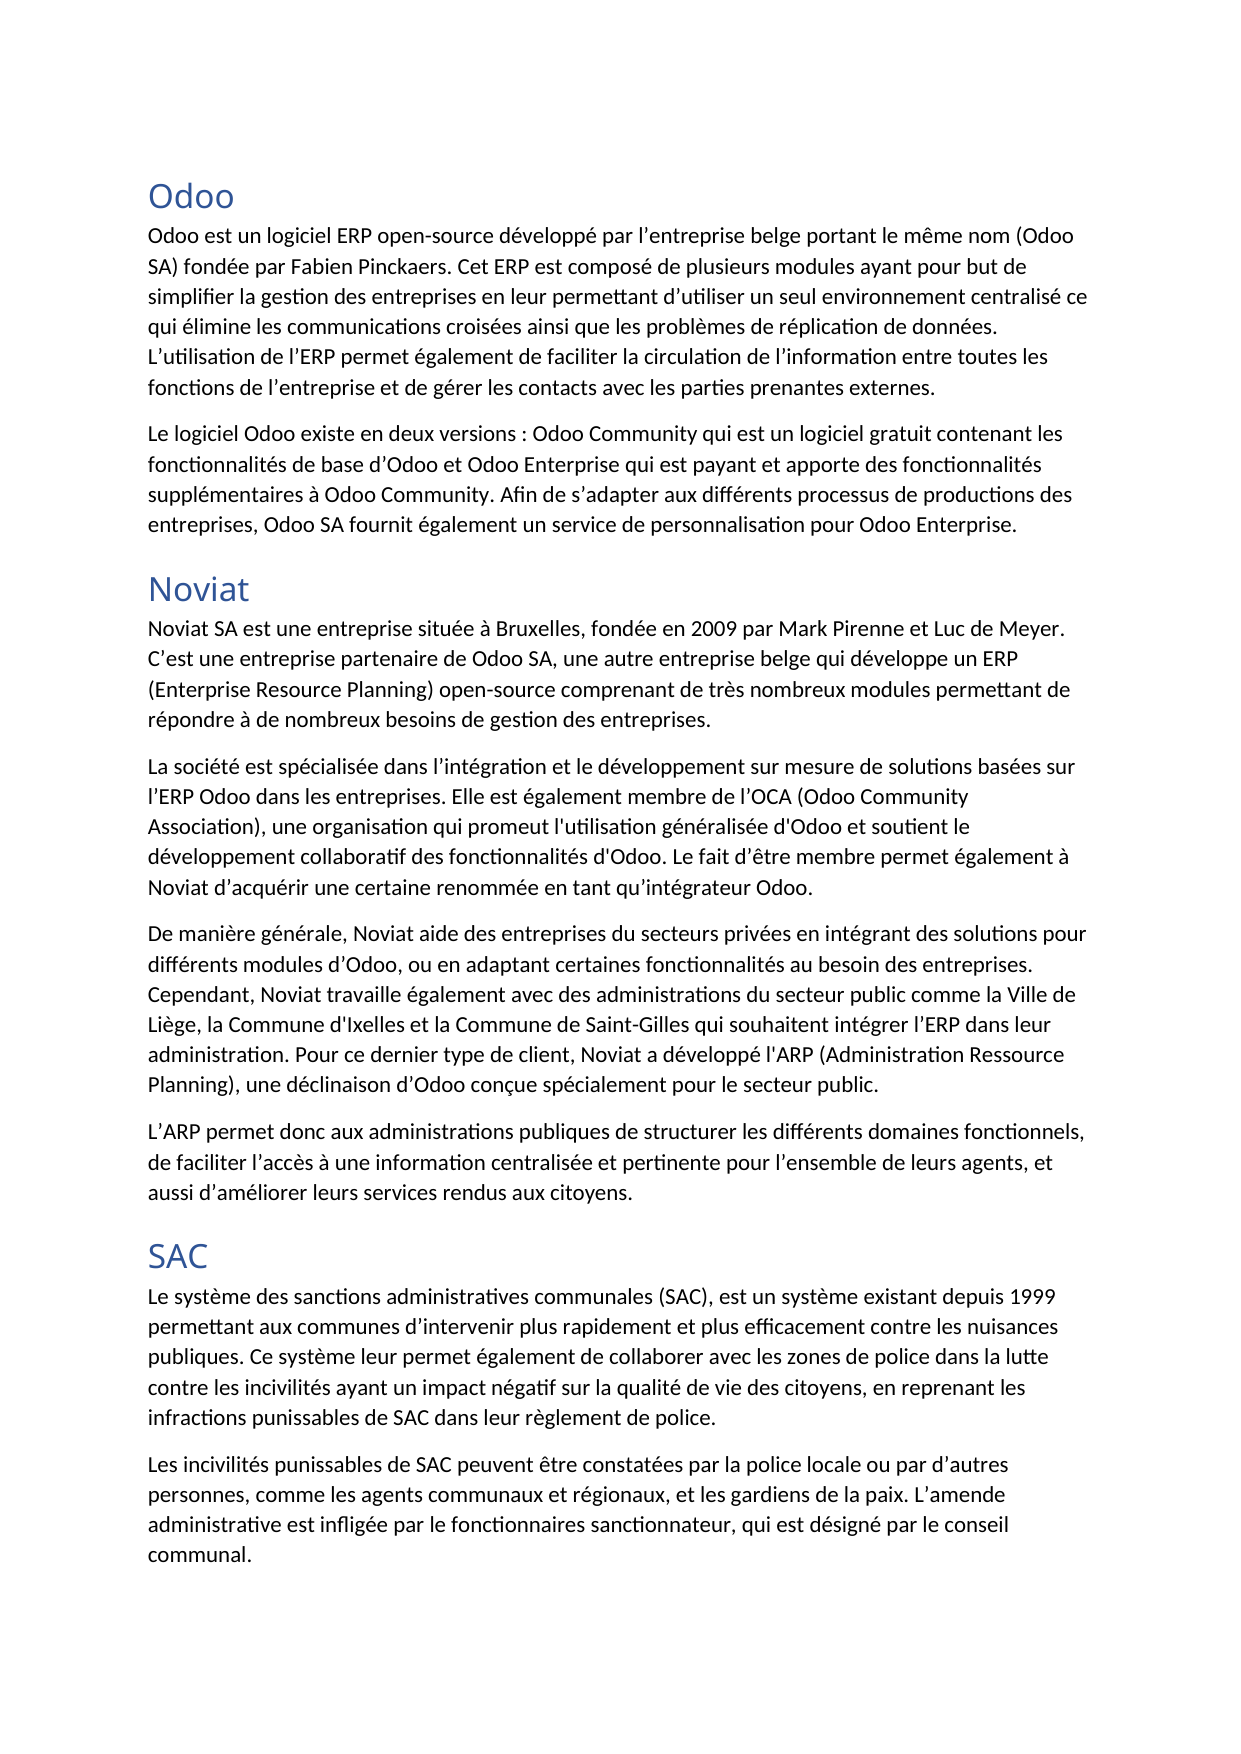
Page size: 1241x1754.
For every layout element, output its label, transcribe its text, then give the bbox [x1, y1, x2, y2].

text Le système des sanctions administratives communales (SAC), est un système existant depuis 1999 permettant aux communes d’intervenir plus rapidement et plus efficacement contre les nuisances publiques. Ce système leur permet également de collaborer avec les zones de police dans la lutte contre les incivilités ayant un impact négatif sur la qualité de vie des citoyens, en reprenant les infractions punissables de SAC dans leur règlement de police. [148, 1282, 1093, 1431]
text Noviat SA est une entreprise située à Bruxelles, fondée en 2009 par Mark Pirenne et Luc de Meyer. C’est une entreprise partenaire de Odoo SA, une autre entreprise belge qui développe un ERP (Enterprise Resource Planning) open-source comprenant de très nombreux modules permettant de répondre à de nombreux besoins de gestion des entreprises. [148, 614, 1093, 733]
text De manière générale, Noviat aide des entreprises du secteurs privées en intégrant des solutions pour différents modules d’Odoo, ou en adaptant certaines fonctionnalités au besoin des entreprises. Cependant, Noviat travaille également avec des administrations du secteur public comme la Ville de Liège, la Commune d'Ixelles et la Commune de Saint-Gilles qui souhaitent intégrer l’ERP dans leur administration. Pour ce dernier type de client, Noviat a développé l'ARP (Administration Ressource Planning), une déclinaison d’Odoo conçue spécialement pour le secteur public. [148, 919, 1093, 1098]
subtitle SAC [148, 1233, 1093, 1278]
text Le logiciel Odoo existe en deux versions : Odoo Community qui est un logiciel gratuit contenant les fonctionnalités de base d’Odoo et Odoo Enterprise qui est payant et apporte des fonctionnalités supplémentaires à Odoo Community. Afin de s’adapter aux différents processus de productions des entreprises, Odoo SA fournit également un service de personnalisation pour Odoo Enterprise. [148, 419, 1093, 538]
text Odoo est un logiciel ERP open-source développé par l’entreprise belge portant le même nom (Odoo SA) fondée par Fabien Pinckaers. Cet ERP est composé de plusieurs modules ayant pour but de simplifier la gestion des entreprises en leur permettant d’utiliser un seul environnement centralisé ce qui élimine les communications croisées ainsi que les problèmes de réplication de données. L’utilisation de l’ERP permet également de faciliter la circulation de l’information entre toutes les fonctions de l’entreprise et de gérer les contacts avec les parties prenantes externes. [148, 222, 1093, 401]
subtitle Odoo [148, 173, 1093, 218]
text Les incivilités punissables de SAC peuvent être constatées par la police locale ou par d’autres personnes, comme les agents communaux et régionaux, et les gardiens de la paix. L’amende administrative est infligée par le fonctionnaires sanctionnateur, qui est désigné par le conseil communal. [148, 1450, 1093, 1568]
subtitle Noviat [148, 565, 1093, 611]
text La société est spécialisée dans l’intégration et le développement sur mesure de solutions basées sur l’ERP Odoo dans les entreprises. Elle est également membre de l’OCA (Odoo Community Association), une organisation qui promeut l'utilisation généralisée d'Odoo et soutient le développement collaboratif des fonctionnalités d'Odoo. Le fait d’être membre permet également à Noviat d’acquérir une certaine renommée en tant qu’intégrateur Odoo. [148, 752, 1093, 901]
text L’ARP permet donc aux administrations publiques de structurer les différents domaines fonctionnels, de faciliter l’accès à une information centralisée et pertinente pour l’ensemble de leurs agents, et aussi d’améliorer leurs services rendus aux citoyens. [148, 1117, 1093, 1206]
